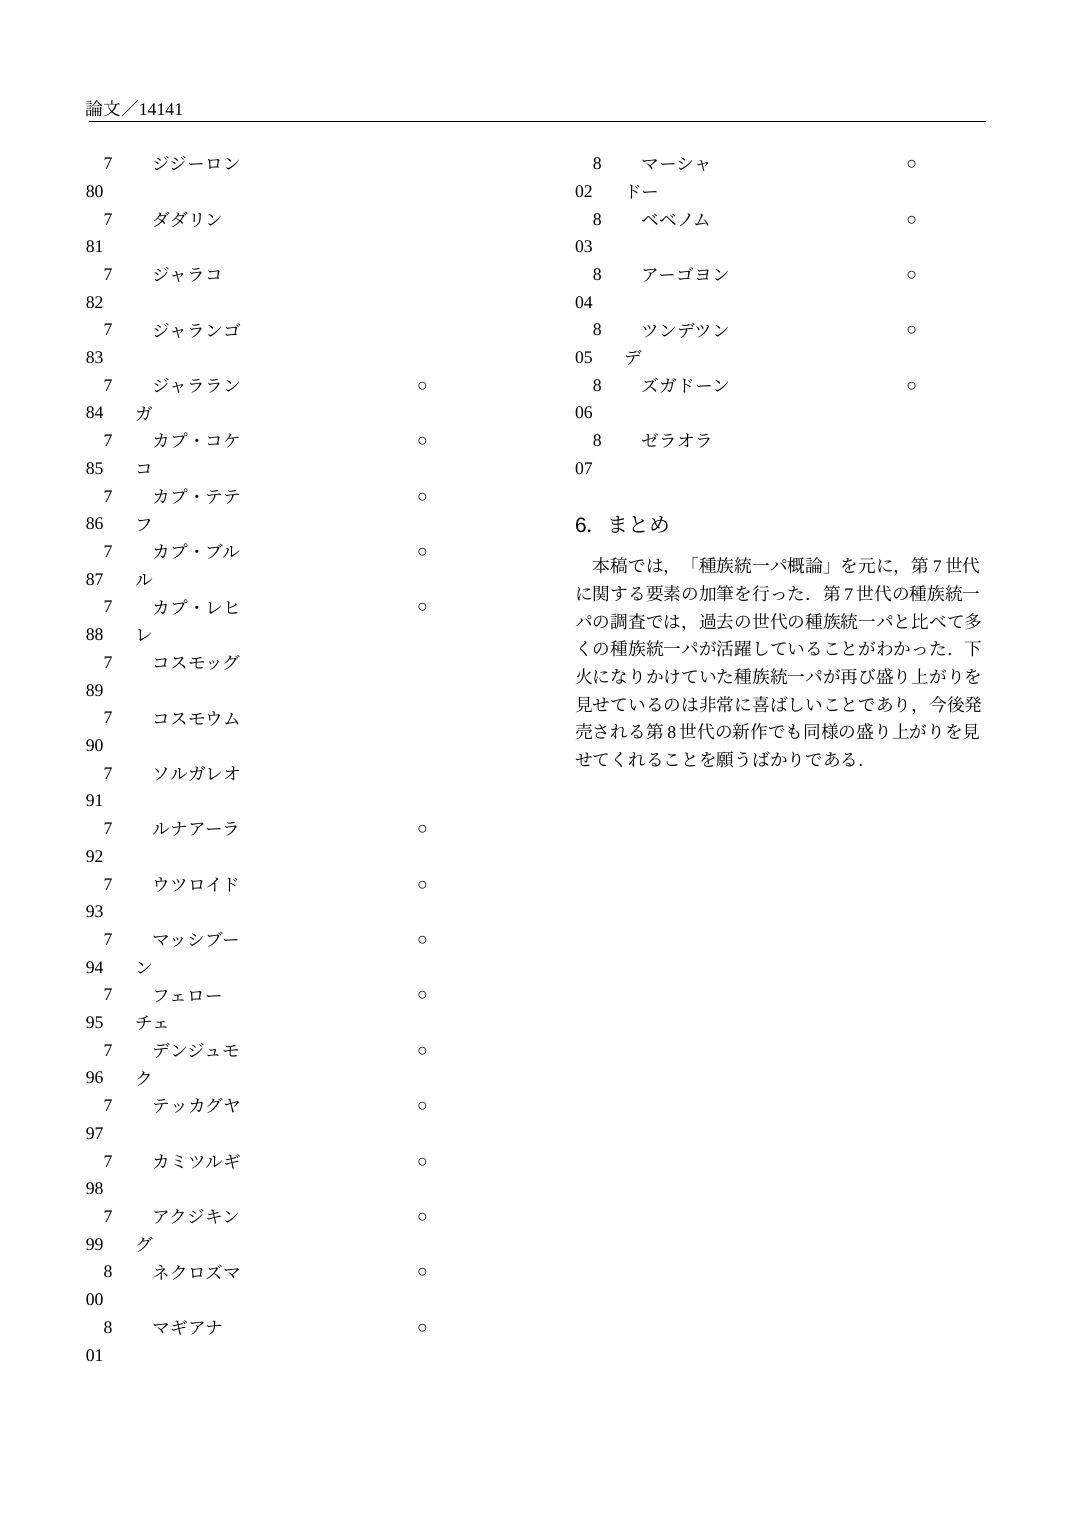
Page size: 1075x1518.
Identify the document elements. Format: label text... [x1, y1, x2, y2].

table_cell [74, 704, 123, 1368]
text 本稿では，「種族統一パ概論」を元に，第7世代に関する要素の加筆を行った．第7世代の種族統一パの調査では，過去の世代の種族統一パと比べて多くの種族統一パが活躍していることがわかった．下火になりかけていた種族統一パが再び盛り上がりを見せているのは非常に喜ばしいことであり，今後発売される第8世代の新作でも同様の盛り上がりを見せてくれることを願うばかりである． [575, 551, 989, 773]
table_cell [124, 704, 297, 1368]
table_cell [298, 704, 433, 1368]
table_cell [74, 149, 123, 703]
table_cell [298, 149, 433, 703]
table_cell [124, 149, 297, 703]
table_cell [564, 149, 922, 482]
subtitle 6．まとめ [575, 496, 989, 551]
